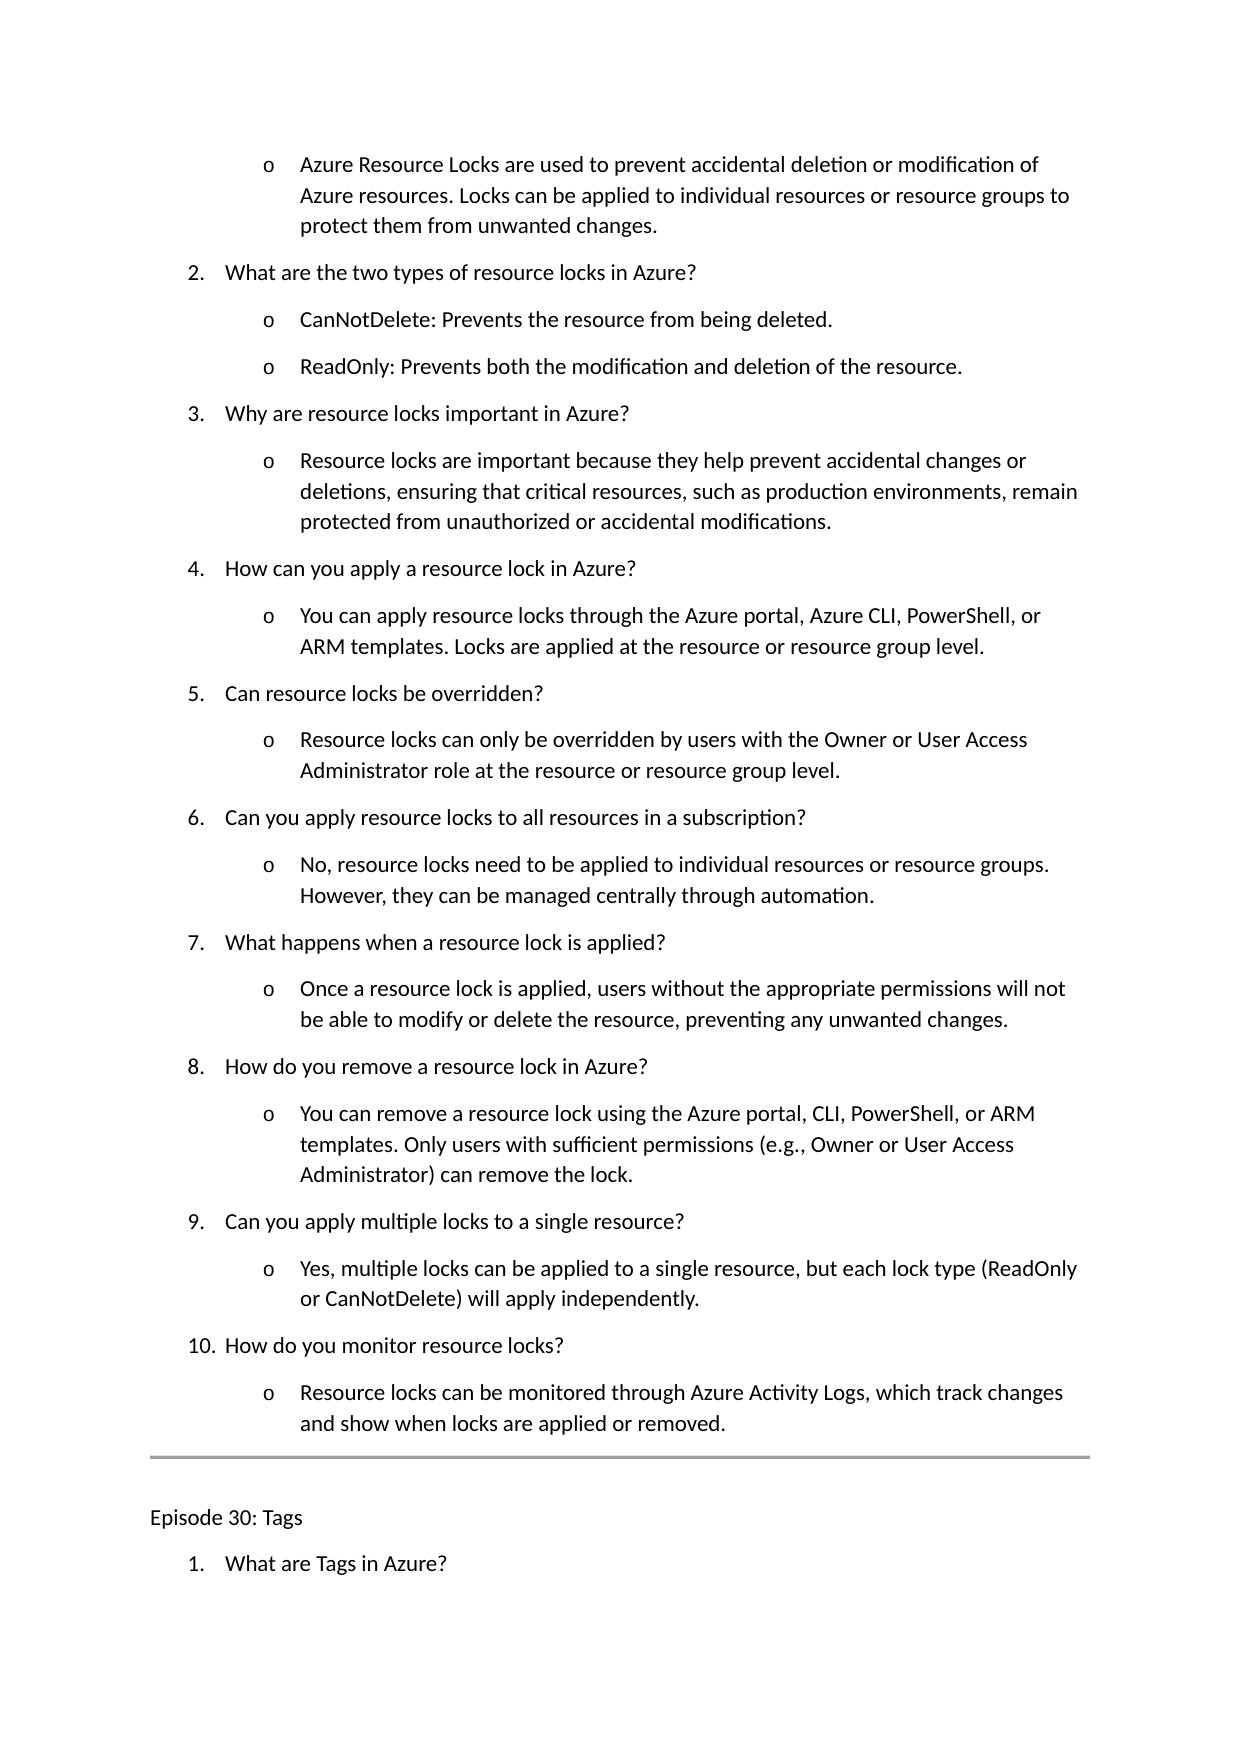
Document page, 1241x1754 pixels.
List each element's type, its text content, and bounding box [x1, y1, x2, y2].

list How can you apply a resource lock in Azure? [187, 554, 1090, 582]
list What are the two types of resource locks in Azure? [187, 258, 1090, 286]
list Resource locks can only be overridden by users with the Owner or User Access Administrator role at the resource or resource group level. [262, 726, 1090, 784]
list Resource locks can be monitored through Azure Activity Logs, which track changes and show when locks are applied or removed. [262, 1378, 1090, 1437]
list No, resource locks need to be applied to individual resources or resource groups. However, they can be managed centrally through automation. [262, 850, 1090, 909]
list Resource locks are important because they help prevent accidental changes or deletions, ensuring that critical resources, such as production environments, remain protected from unauthorized or accidental modifications. [262, 446, 1090, 535]
list Once a resource lock is applied, users without the appropriate permissions will not be able to modify or delete the resource, preventing any unwanted changes. [262, 974, 1090, 1033]
list Yes, multiple locks can be applied to a single resource, but each lock type (ReadOnly or CanNotDelete) will apply independently. [262, 1254, 1090, 1312]
list Can you apply multiple locks to a single resource? [187, 1207, 1090, 1235]
list What are Tags in Azure? [187, 1549, 1090, 1577]
list Can you apply resource locks to all resources in a subscription? [187, 803, 1090, 831]
list How do you monitor resource locks? [187, 1331, 1090, 1359]
list ReadOnly: Prevents both the modification and deletion of the resource. [262, 352, 1090, 381]
text Episode 30: Tags [150, 1503, 1090, 1531]
list You can apply resource locks through the Azure portal, Azure CLI, PowerShell, or ARM templates. Locks are applied at the resource or resource group level. [262, 601, 1090, 660]
list Why are resource locks important in Azure? [187, 399, 1090, 427]
list CanNotDelete: Prevents the resource from being deleted. [262, 305, 1090, 333]
list How do you remove a resource lock in Azure? [187, 1052, 1090, 1080]
list You can remove a resource lock using the Azure portal, CLI, PowerShell, or ARM templates. Only users with sufficient permissions (e.g., Owner or User Access Administrator) can remove the lock. [262, 1099, 1090, 1188]
list What happens when a resource lock is applied? [187, 928, 1090, 956]
list Can resource locks be overridden? [187, 679, 1090, 707]
list Azure Resource Locks are used to prevent accidental deletion or modification of Azure resources. Locks can be applied to individual resources or resource groups to protect them from unwanted changes. [262, 150, 1090, 239]
